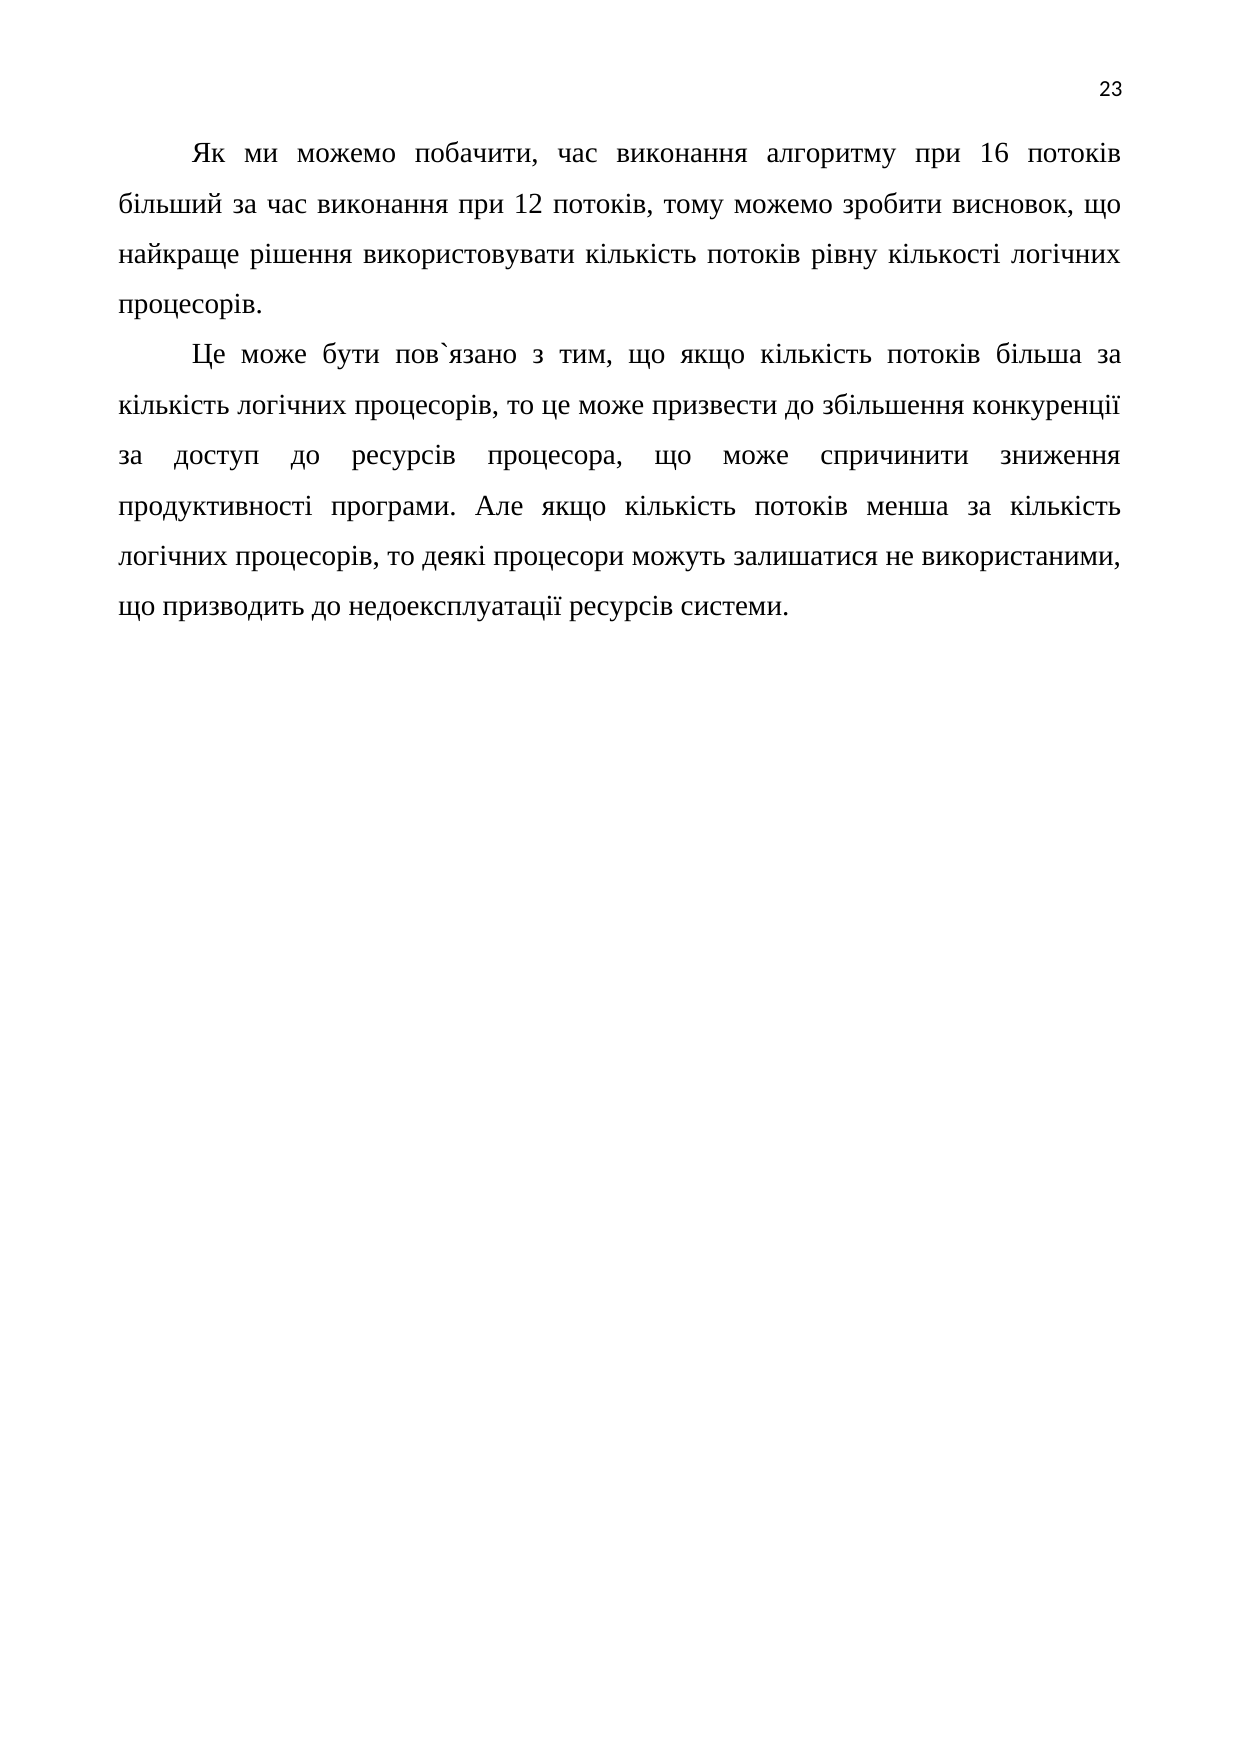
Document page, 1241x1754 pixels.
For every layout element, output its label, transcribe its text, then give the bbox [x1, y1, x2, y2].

text Як ми можемо побачити, час виконання алгоритму при 16 потоків більший за час виконання при 12 потоків, тому можемо зробити висновок, що найкраще рішення використовувати кількість потоків рівну кількості логічних процесорів. [118, 135, 1122, 320]
text Це може бути пов`язано з тим, що якщо кількість потоків більша за кількість логічних процесорів, то це може призвести до збільшення конкуренції за доступ до ресурсів процесора, що може спричинити зниження продуктивності програми. Але якщо кількість потоків менша за кількість логічних процесорів, то деякі процесори можуть залишатися не використаними, що призводить до недоексплуатації ресурсів системи. [118, 337, 1122, 622]
